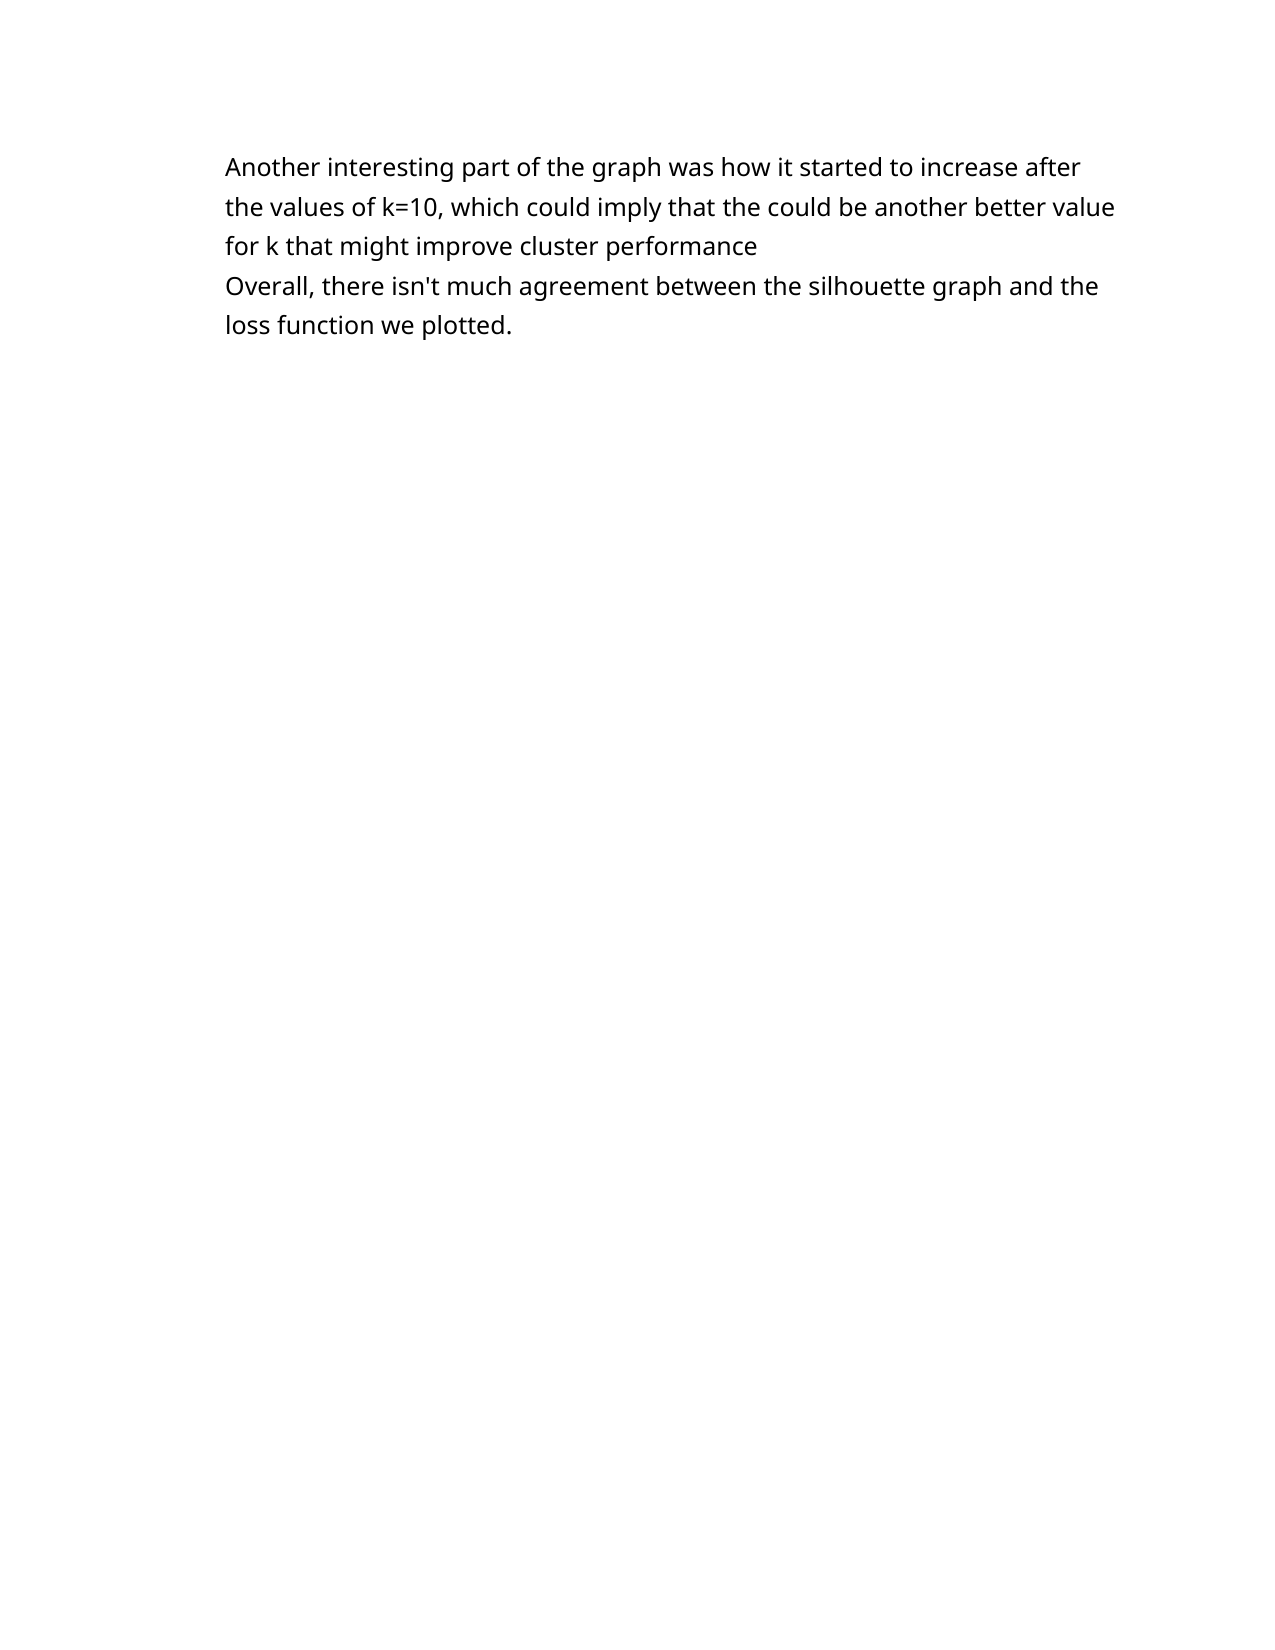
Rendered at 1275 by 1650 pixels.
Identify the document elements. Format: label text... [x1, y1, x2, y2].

list Another interesting part of the graph was how it started to increase after the values of k=10, which could imply that the could be another better value for k that might improve cluster performance [225, 150, 1125, 263]
list Overall, there isn't much agreement between the silhouette graph and the loss function we plotted. [225, 268, 1125, 342]
